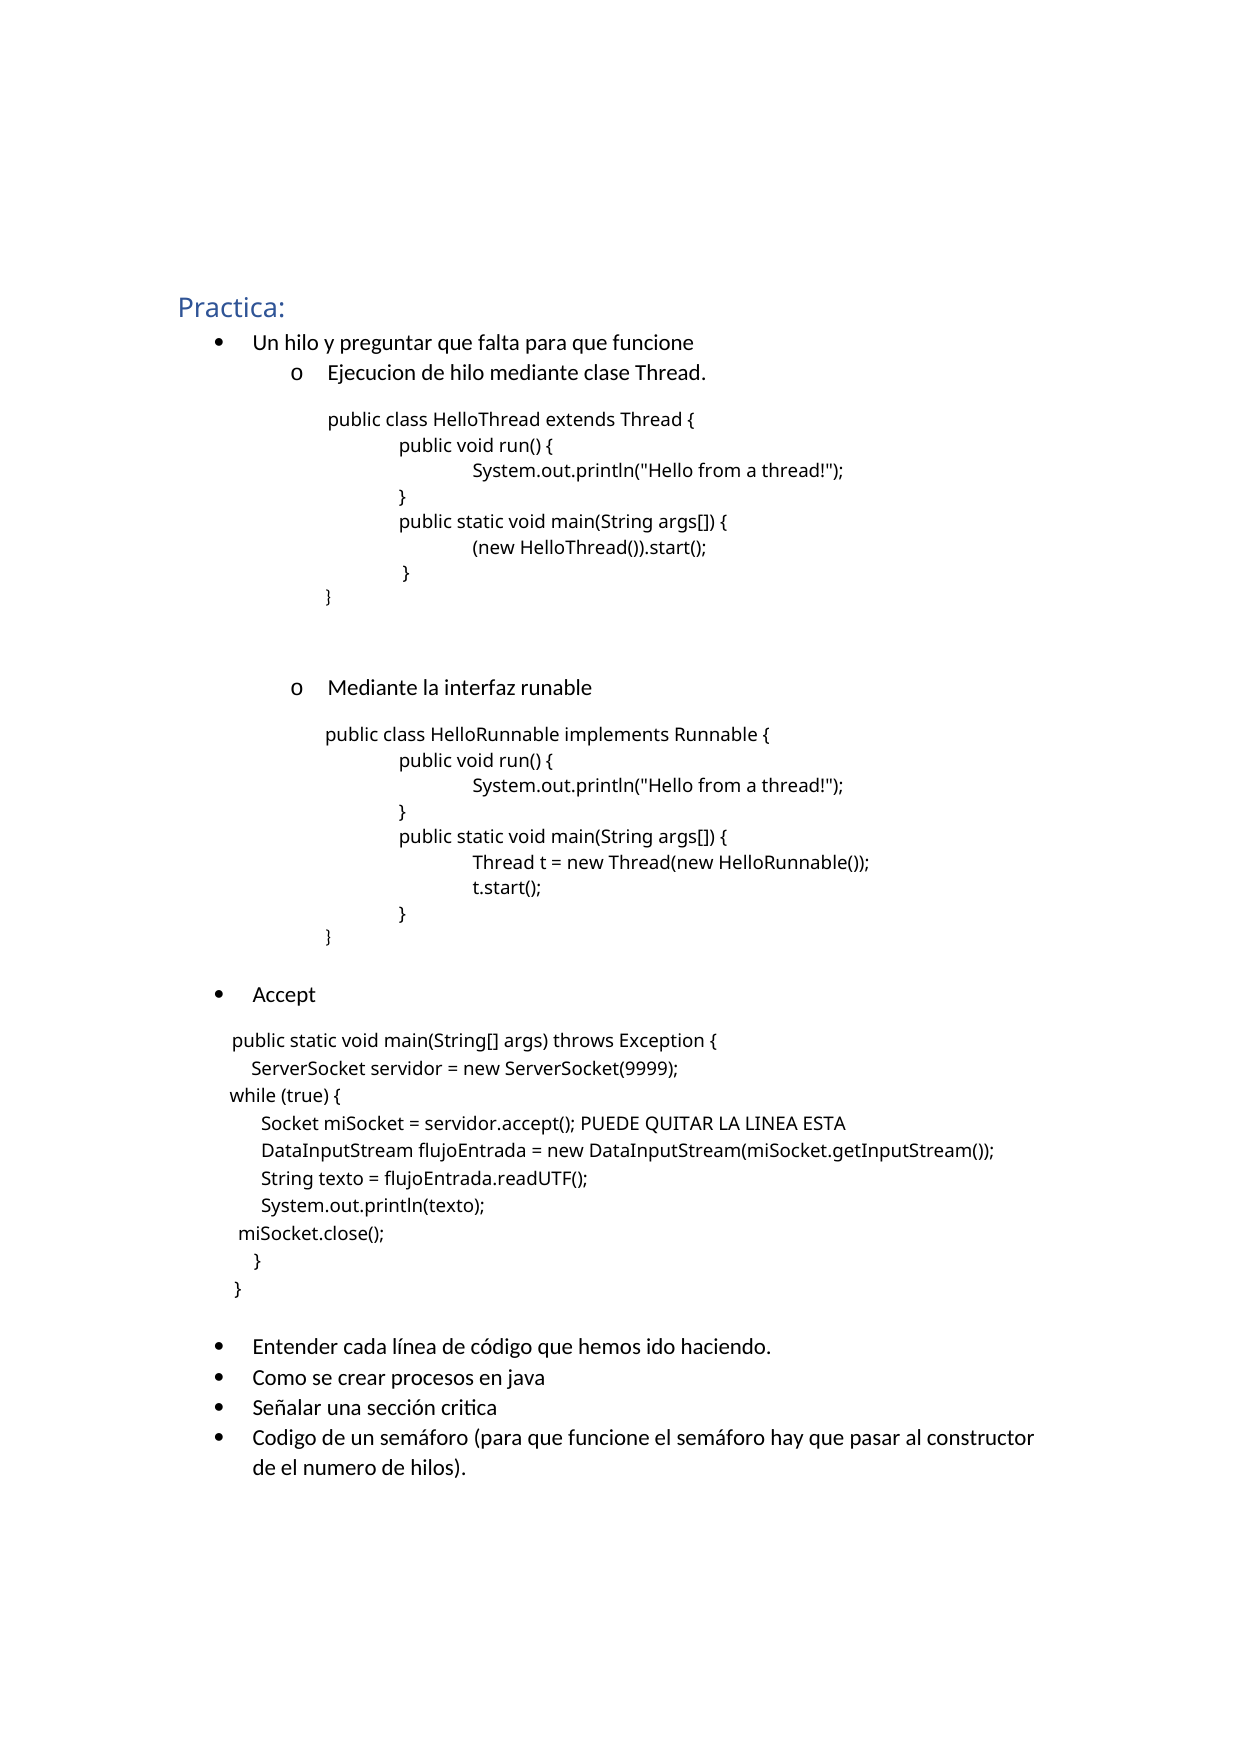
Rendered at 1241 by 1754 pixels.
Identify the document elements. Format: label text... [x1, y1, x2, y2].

text } [326, 900, 1063, 926]
text } [326, 798, 1063, 823]
list Codigo de un semáforo (para que funcione el semáforo hay que pasar al constructor de el numero de hilos). [215, 1423, 1063, 1481]
text } [325, 483, 1063, 508]
text ServerSocket servidor = new ServerSocket(9999); [215, 1055, 1063, 1080]
text System.out.println(texto); [251, 1192, 1063, 1218]
list Ejecucion de hilo mediante clase Thread. [290, 358, 1063, 387]
text miSocket.close(); [213, 1220, 1063, 1245]
list Accept [215, 980, 1063, 1008]
subtitle Practica: [177, 288, 1063, 325]
text while (true) { [215, 1082, 1063, 1108]
text System.out.println("Hello from a thread!"); [398, 457, 1063, 483]
list Señalar una sección critica [215, 1393, 1063, 1421]
text public static void main(String args[]) { [326, 823, 1063, 849]
list Un hilo y preguntar que falta para que funcione [215, 328, 1063, 356]
text public static void main(String args[]) { [325, 508, 1063, 534]
text } [215, 1247, 1063, 1273]
text t.start(); [400, 874, 1063, 900]
text public void run() { [326, 747, 1063, 772]
text public class HelloRunnable implements Runnable { [252, 721, 1063, 747]
text public class HelloThread extends Thread { [253, 406, 1063, 432]
text } [328, 559, 1063, 585]
text } [251, 585, 1063, 608]
text DataInputStream flujoEntrada = new DataInputStream(miSocket.getInputStream()); [213, 1137, 1196, 1163]
text Thread t = new Thread(new HelloRunnable()); [400, 849, 1063, 874]
text public void run() { [325, 432, 1063, 457]
text public static void main(String[] args) throws Exception { [215, 1027, 1063, 1053]
text (new HelloThread()).start(); [398, 534, 1063, 559]
text } [215, 1275, 1063, 1300]
text Socket miSocket = servidor.accept(); PUEDE QUITAR LA LINEA ESTA [251, 1110, 1063, 1135]
list Mediante la interfaz runable [290, 673, 1063, 702]
text String texto = flujoEntrada.readUTF(); [251, 1165, 1063, 1190]
list } [252, 926, 1063, 948]
text System.out.println("Hello from a thread!"); [400, 772, 1063, 798]
list Entender cada línea de código que hemos ido haciendo. [215, 1332, 1063, 1361]
list Como se crear procesos en java [215, 1363, 1063, 1391]
